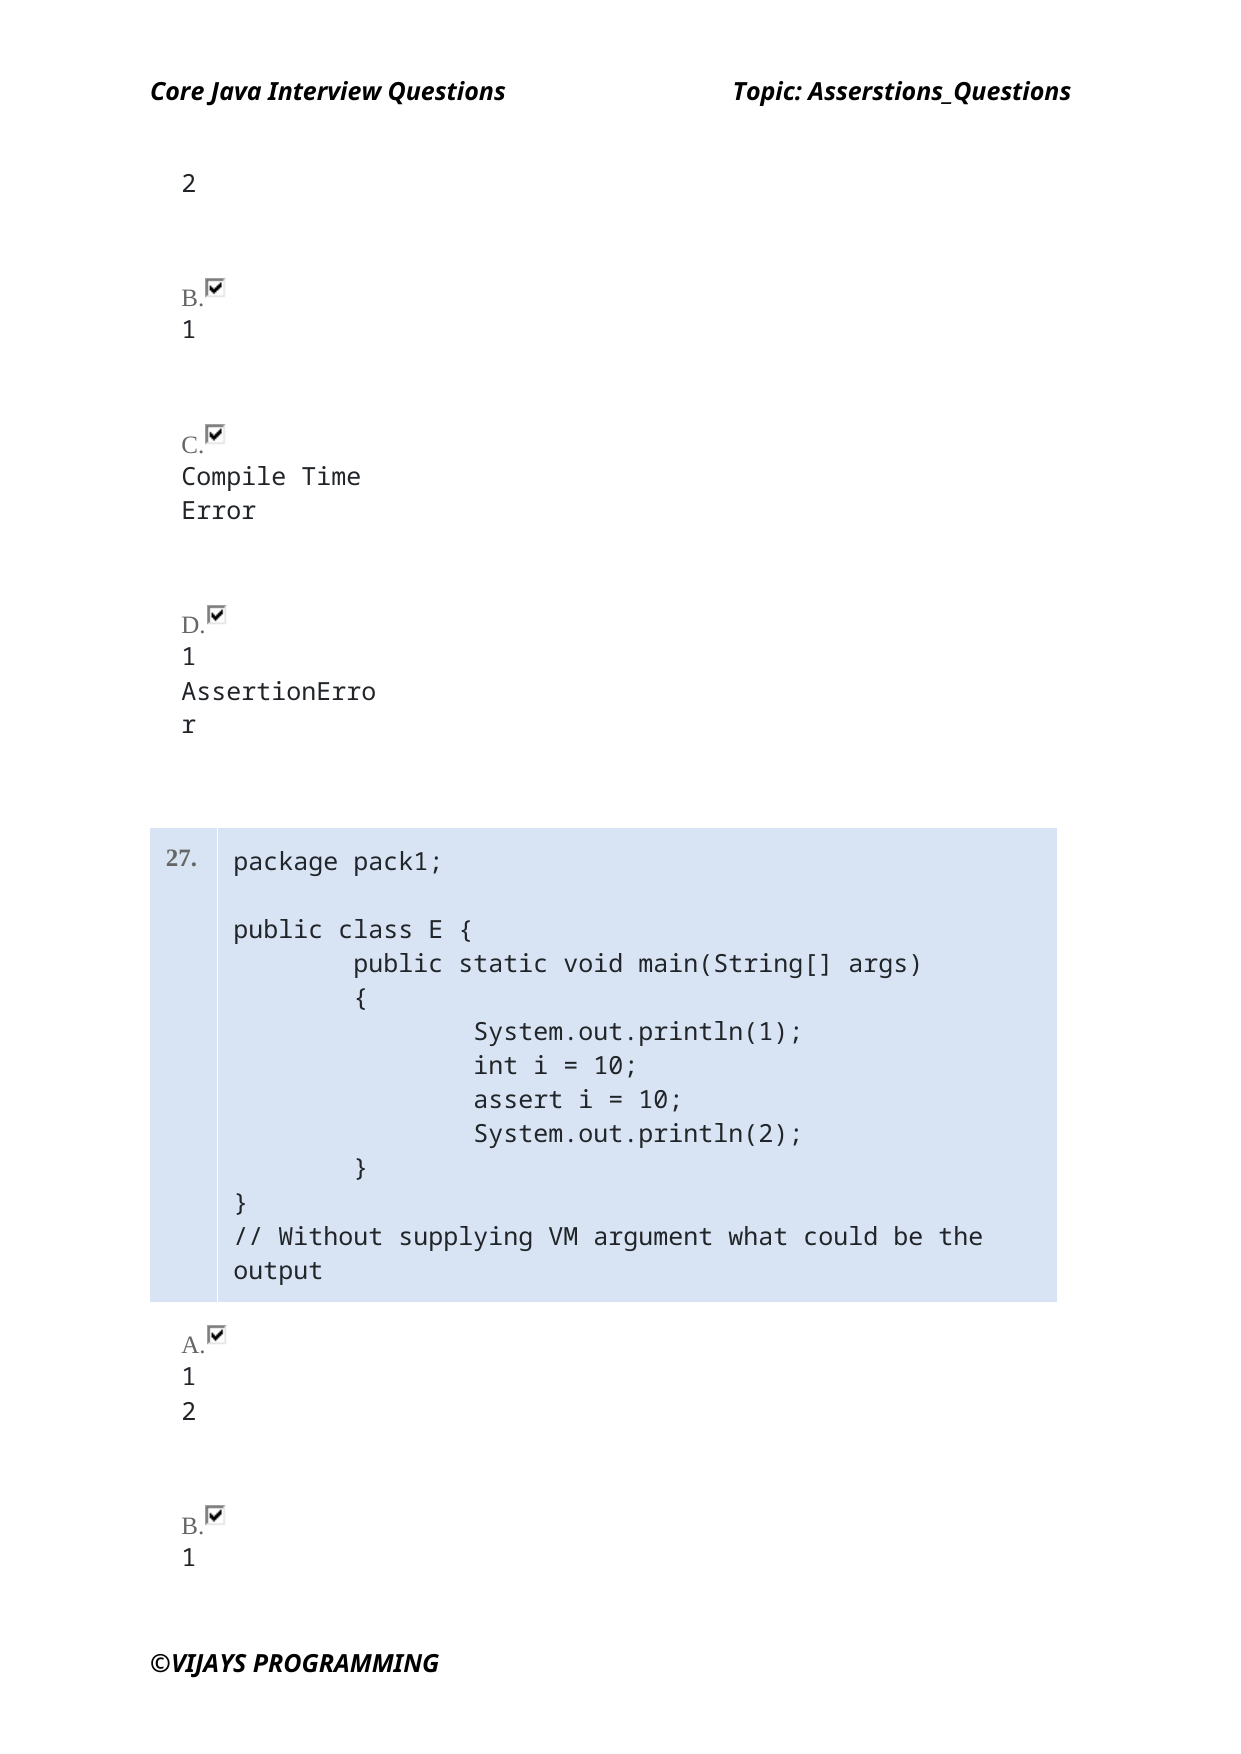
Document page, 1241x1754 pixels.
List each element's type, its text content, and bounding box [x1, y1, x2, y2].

table_header package pack1; public class E { public static void main(String[] args) { System.out.println(1); int i = 10; assert i = 10; System.out.println(2); } } // Without supplying VM argument what could be the output [218, 828, 1057, 1302]
table_cell [150, 1302, 1090, 1589]
table_header 27. [150, 828, 217, 1302]
table_cell [150, 150, 1090, 828]
